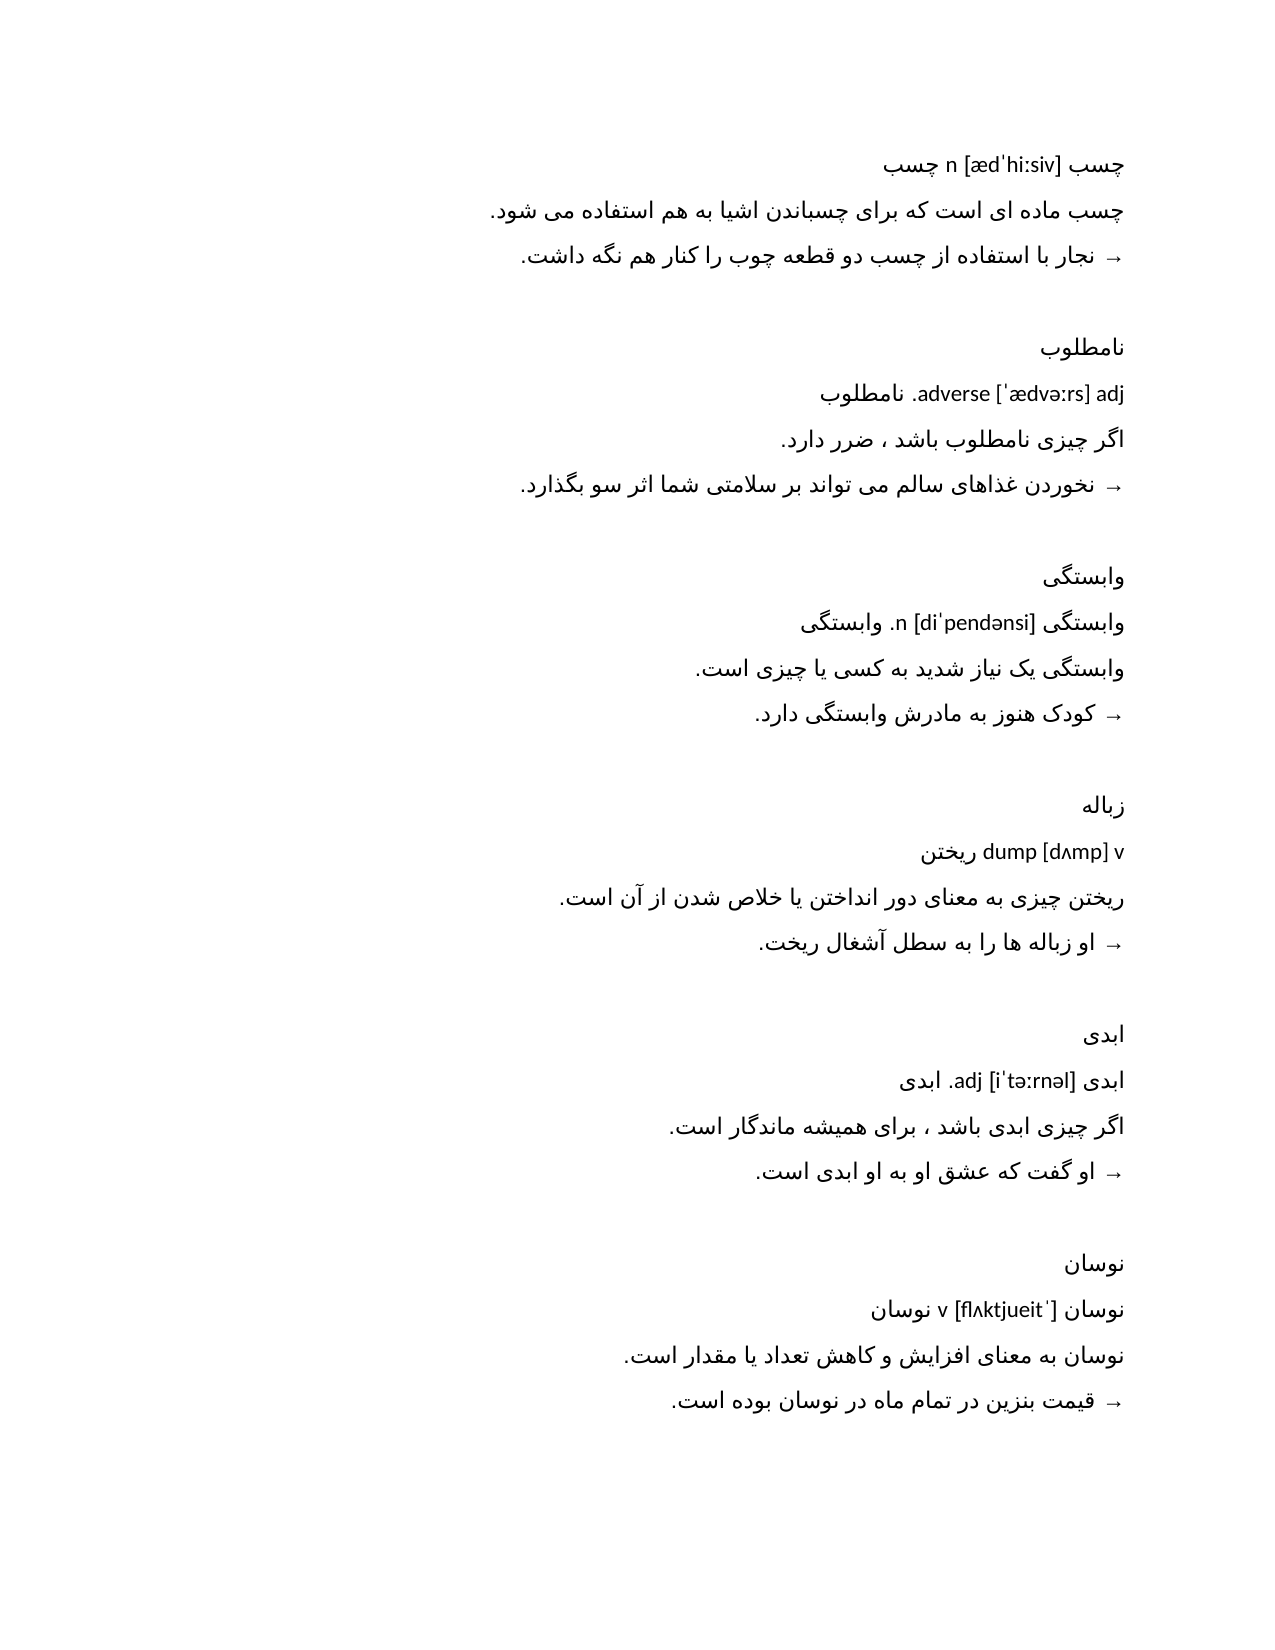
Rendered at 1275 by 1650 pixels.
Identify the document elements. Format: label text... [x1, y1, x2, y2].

text ابدی [iˈtəːrnəl] adj. ابدی [150, 1066, 1125, 1094]
text زباله [150, 792, 1125, 818]
text dump [dʌmp] v ریختن [150, 837, 1125, 865]
text وابستگی [150, 563, 1125, 589]
text adverse [ˈædvəːrs] adj. نامطلوب [150, 379, 1125, 407]
text اگر چیزی ابدی باشد ، برای همیشه ماندگار است. [150, 1113, 1125, 1139]
text اگر چیزی نامطلوب باشد ، ضرر دارد. [150, 426, 1125, 452]
text وابستگی [diˈpendənsi] n. وابستگی [150, 608, 1125, 636]
text → نجار با استفاده از چسب دو قطعه چوب را کنار هم نگه داشت. [150, 242, 1125, 268]
text چسب [ædˈhiːsiv] n چسب [150, 150, 1125, 178]
text → قیمت بنزین در تمام ماه در نوسان بوده است. [150, 1387, 1125, 1414]
text نامطلوب [150, 334, 1125, 360]
text نوسان [ˈflʌktjueit] v نوسان [150, 1295, 1125, 1323]
text ابدی [150, 1021, 1125, 1047]
text → او گفت که عشق او به او ابدی است. [150, 1158, 1125, 1184]
text چسب ماده ای است که برای چسباندن اشیا به هم استفاده می شود. [150, 197, 1125, 223]
text → کودک هنوز به مادرش وابستگی دارد. [150, 700, 1125, 726]
text نوسان [150, 1250, 1125, 1277]
text ریختن چیزی به معنای دور انداختن یا خلاص شدن از آن است. [150, 884, 1125, 910]
text وابستگی یک نیاز شدید به کسی یا چیزی است. [150, 655, 1125, 681]
text → او زباله ها را به سطل آشغال ریخت. [150, 929, 1125, 956]
text نوسان به معنای افزایش و کاهش تعداد یا مقدار است. [150, 1342, 1125, 1368]
text → نخوردن غذاهای سالم می تواند بر سلامتی شما اثر سو بگذارد. [150, 471, 1125, 497]
